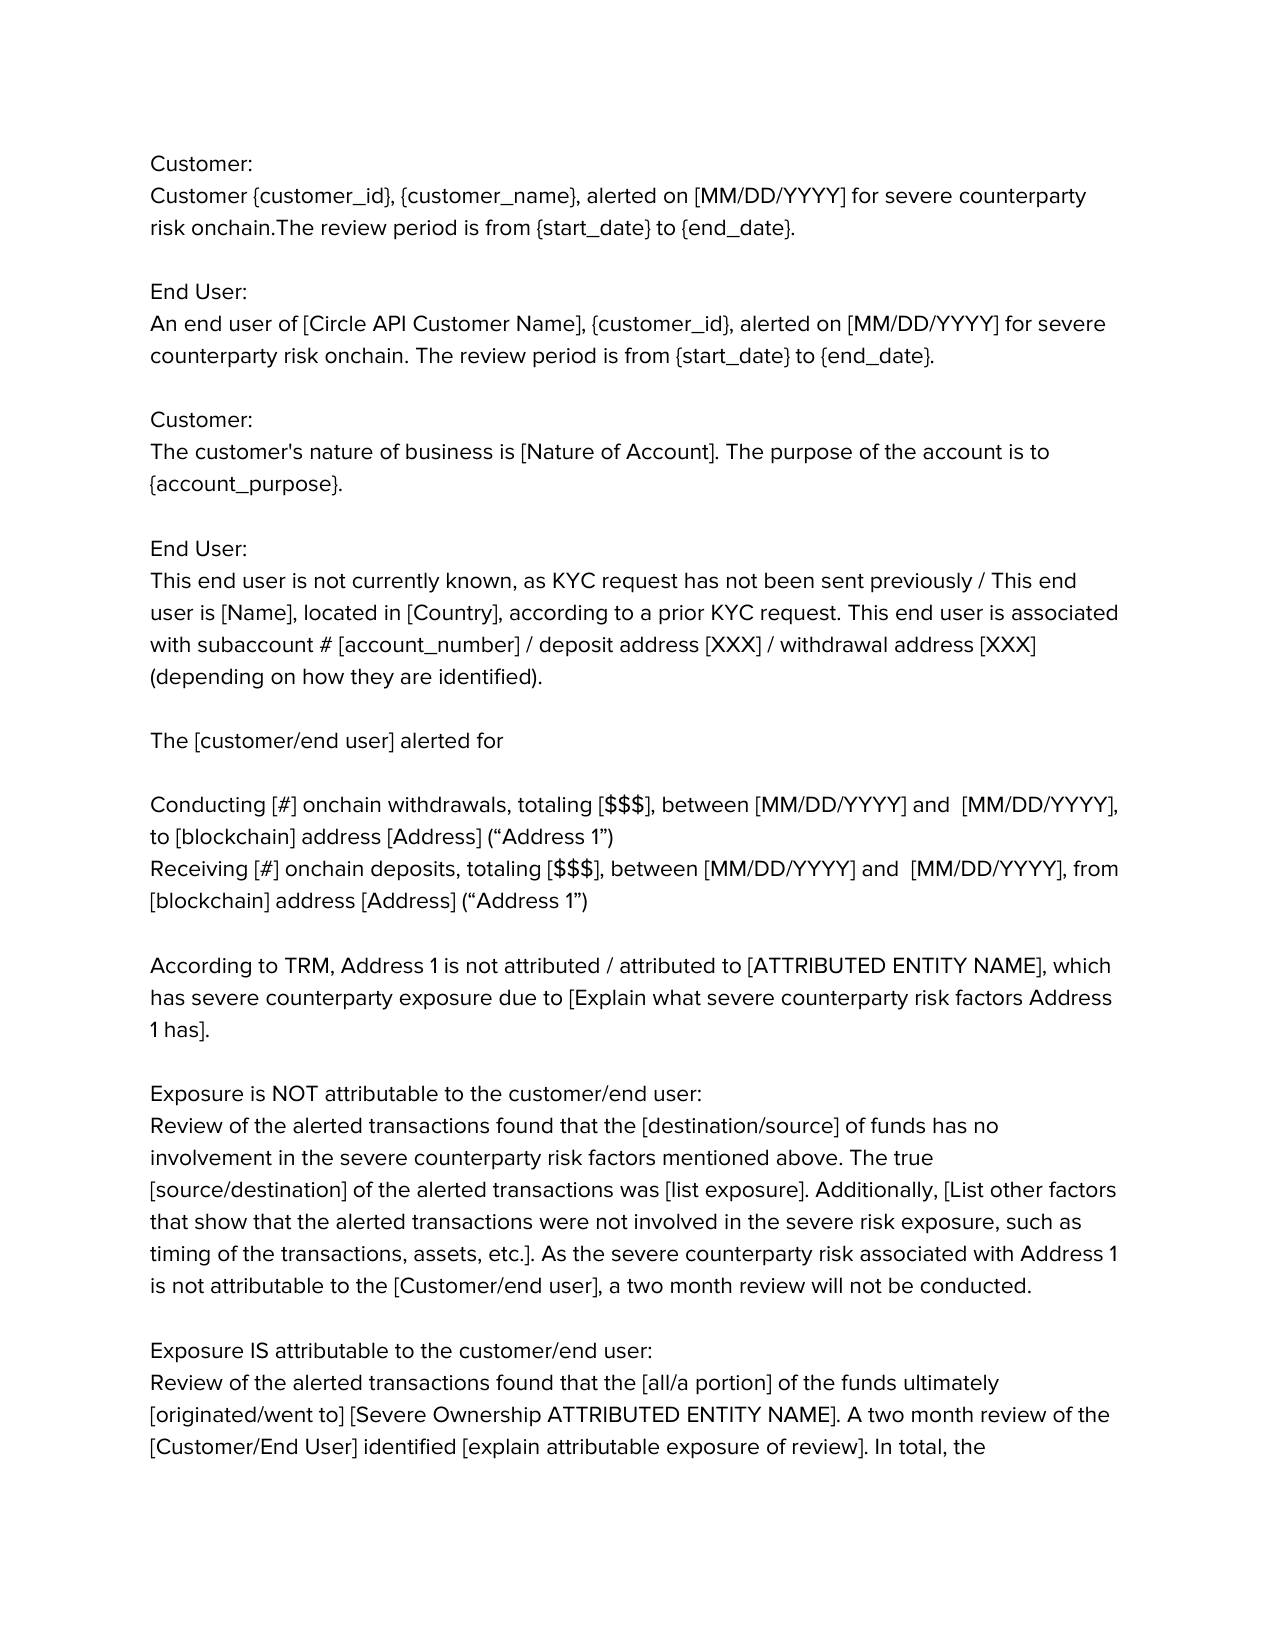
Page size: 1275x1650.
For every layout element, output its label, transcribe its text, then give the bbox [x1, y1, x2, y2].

text The customer's nature of business is [Nature of Account]. The purpose of the account is to {account_purpose}. [150, 439, 1125, 499]
text The [customer/end user] alerted for [150, 727, 1125, 755]
text Conducting [#] onchain withdrawals, totaling [$$$], between [MM/DD/YYYY] and [MM/DD/YYYY], to [blockchain] address [Address] (“Address 1”) [150, 792, 1125, 852]
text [150, 1369, 1125, 1461]
text Exposure is NOT attributable to the customer/end user: [150, 1080, 1125, 1108]
text This end user is not currently known, as KYC request has not been sent previously / This end user is [Name], located in [Country], according to a prior KYC request. This end user is associated with subaccount # [account_number] / deposit address [XXX] / withdrawal address [XXX] (depending on how they are identified). [150, 567, 1125, 691]
text Customer: [150, 150, 1125, 178]
text An end user of [Circle API Customer Name], {customer_id}, alerted on [MM/DD/YYYY] for severe counterparty risk onchain. The review period is from {start_date} to {end_date}. [150, 310, 1125, 370]
text Review of the alerted transactions found that the [destination/source] of funds has no involvement in the severe counterparty risk factors mentioned above. The true [source/destination] of the alerted transactions was [list exposure]. Additionally, [List other factors that show that the alerted transactions were not involved in the severe risk exposure, such as timing of the transactions, assets, etc.]. As the severe counterparty risk associated with Address 1 is not attributable to the [Customer/end user], a two month review will not be conducted. [150, 1112, 1125, 1301]
text Exposure IS attributable to the customer/end user: [150, 1337, 1125, 1365]
text End User: [150, 278, 1125, 306]
text Customer {customer_id}, {customer_name}, alerted on [MM/DD/YYYY] for severe counterparty risk onchain.The review period is from {start_date} to {end_date}. [150, 182, 1125, 242]
text Customer: [150, 407, 1125, 434]
text Receiving [#] onchain deposits, totaling [$$$], between [MM/DD/YYYY] and [MM/DD/YYYY], from [blockchain] address [Address] (“Address 1”) [150, 856, 1125, 916]
text End User: [150, 535, 1125, 563]
text According to TRM, Address 1 is not attributed / attributed to [ATTRIBUTED ENTITY NAME], which has severe counterparty exposure due to [Explain what severe counterparty risk factors Address 1 has]. [150, 952, 1125, 1044]
